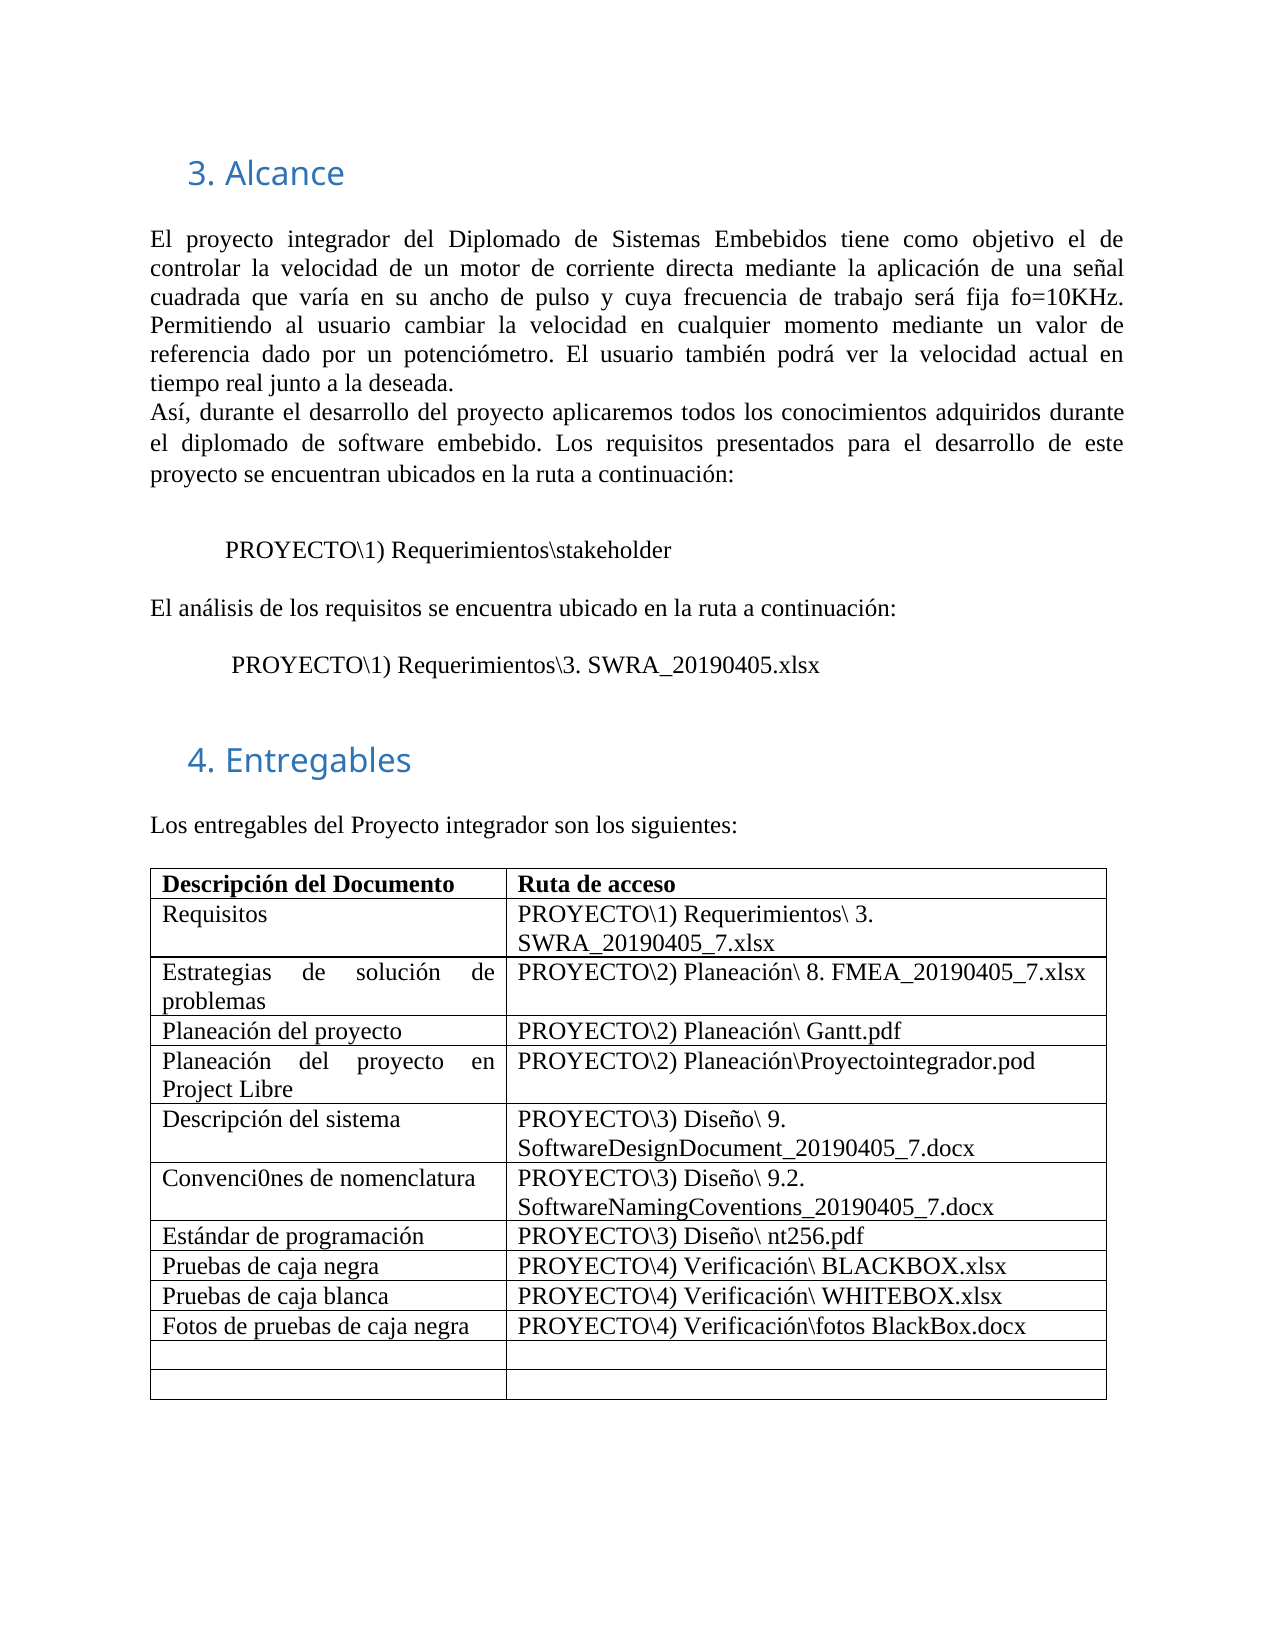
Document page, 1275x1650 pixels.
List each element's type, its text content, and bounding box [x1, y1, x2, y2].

table_cell PROYECTO\2) Planeación\ Gantt.pdf [507, 1016, 1106, 1045]
table_cell PROYECTO\4) Verificación\ BLACKBOX.xlsx [507, 1251, 1106, 1280]
table_cell PROYECTO\2) Planeación\ 8. FMEA_20190405_7.xlsx [507, 958, 1106, 1015]
table_cell Pruebas de caja negra [151, 1251, 506, 1280]
table_cell Descripción del sistema [151, 1104, 506, 1162]
table_cell Convenci0nes de nomenclatura [151, 1163, 506, 1220]
table_cell Pruebas de caja blanca [151, 1281, 506, 1310]
table_header Ruta de acceso [507, 869, 1106, 898]
table_cell PROYECTO\2) Planeación\Proyectointegrador.pod [507, 1046, 1106, 1103]
table_cell [151, 1341, 506, 1369]
table_cell Planeación del proyecto en Project Libre [151, 1046, 506, 1103]
table_cell PROYECTO\3) Diseño\ 9.2. SoftwareNamingCoventions_20190405_7.docx [507, 1163, 1106, 1220]
text PROYECTO\1) Requerimientos\3. SWRA_20190405.xlsx [150, 650, 1125, 679]
table_cell Planeación del proyecto [151, 1016, 506, 1045]
table_cell PROYECTO\4) Verificación\ WHITEBOX.xlsx [507, 1281, 1106, 1310]
subtitle Entregables [187, 736, 1125, 782]
text PROYECTO\1) Requerimientos\stakeholder [150, 535, 1125, 564]
table_cell PROYECTO\3) Diseño\ 9. SoftwareDesignDocument_20190405_7.docx [507, 1104, 1106, 1162]
subtitle Alcance [187, 150, 1125, 195]
text Así, durante el desarrollo del proyecto aplicaremos todos los conocimientos adquiridos durante el diplomado de software embebido. Los requisitos presentados para el desarrollo de este proyecto se encuentran ubicados en la ruta a continuación: [150, 397, 1125, 487]
table_cell Estrategias de solución de problemas [151, 958, 506, 1015]
table_cell Fotos de pruebas de caja negra [151, 1311, 506, 1339]
table_cell PROYECTO\4) Verificación\fotos BlackBox.docx [507, 1311, 1106, 1339]
text ﻿El proyecto integrador del Diplomado de Sistemas Embebidos tiene como objetivo el de controlar la velocidad de un motor de corriente directa mediante la aplicación de una señal cuadrada que varía en su ancho de pulso y cuya frecuencia de trabajo será fija fo=10KHz. Permitiendo al usuario cambiar la velocidad en cualquier momento mediante un valor de referencia dado por un potenciómetro. El usuario también podrá ver la velocidad actual en tiempo real junto a la deseada. [150, 224, 1125, 397]
table_cell [151, 1370, 506, 1399]
table_cell PROYECTO\1) Requerimientos\ 3. SWRA_20190405_7.xlsx [507, 899, 1106, 956]
table_cell [507, 1341, 1106, 1369]
table_cell Estándar de programación [151, 1221, 506, 1250]
table_cell PROYECTO\3) Diseño\ nt256.pdf [507, 1221, 1106, 1250]
table_cell Requisitos [151, 899, 506, 956]
table_cell [507, 1370, 1106, 1399]
text Los entregables del Proyecto integrador son los siguientes: [150, 811, 1125, 839]
table_header Descripción del Documento [151, 869, 506, 898]
text El análisis de los requisitos se encuentra ubicado en la ruta a continuación: [150, 593, 1125, 621]
